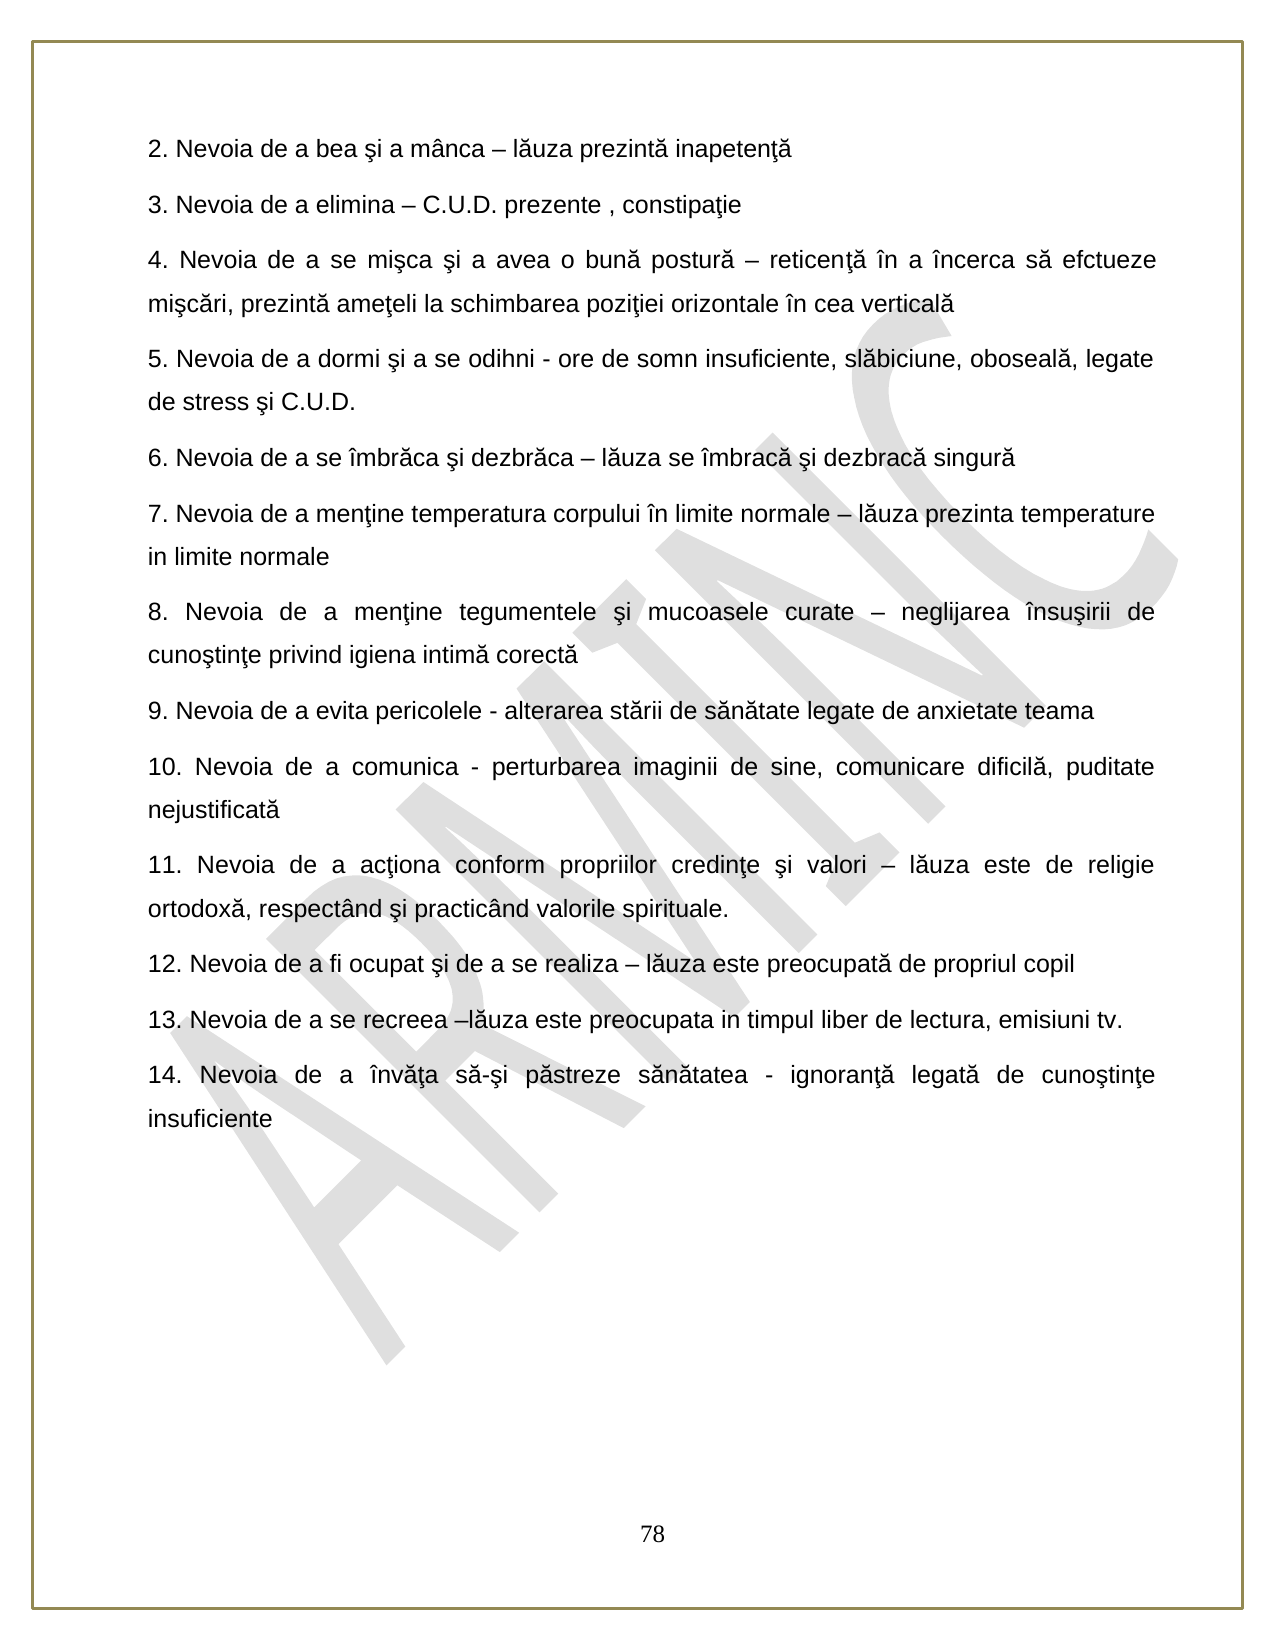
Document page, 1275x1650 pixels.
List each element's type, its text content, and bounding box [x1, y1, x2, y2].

text 6. Nevoia de a se îmbrăca şi dezbrăca – lăuza se îmbracă şi dezbracă singură [148, 443, 1157, 472]
text 2. Nevoia de a bea şi a mânca – lăuza prezintă inapetenţă [148, 134, 1157, 163]
text 4. Nevoia de a se mişca şi a avea o bună postură – reticenţă în a încerca să efctueze mişcări, prezintă ameţeli la schimbarea poziţiei orizontale în cea verticală [148, 245, 1157, 317]
text 5. Nevoia de a dormi şi a se odihni - ore de somn insuficiente, slăbiciune, oboseală, legate de stress şi C.U.D. [148, 344, 1157, 416]
text 14. Nevoia de a învăţa să-şi păstreze sănătatea - ignoranţă legată de cunoştinţe insuficiente [148, 1060, 1157, 1132]
text 12. Nevoia de a fi ocupat şi de a se realiza – lăuza este preocupată de propriul copil [148, 949, 1157, 978]
text 13. Nevoia de a se recreea –lăuza este preocupata in timpul liber de lectura, emisiuni tv. [148, 1005, 1157, 1033]
text 9. Nevoia de a evita pericolele - alterarea stării de sănătate legate de anxietate teama [148, 696, 1157, 725]
text 10. Nevoia de a comunica - perturbarea imaginii de sine, comunicare dificilă, puditate nejustificată [148, 752, 1157, 823]
text 7. Nevoia de a menţine temperatura corpului în limite normale – lăuza prezinta temperature in limite normale [148, 498, 1157, 570]
text 8. Nevoia de a menţine tegumentele şi mucoasele curate – neglijarea însuşirii de cunoştinţe privind igiena intimă corectă [148, 597, 1157, 669]
text 3. Nevoia de a elimina – C.U.D. prezente , constipaţie [148, 190, 1157, 218]
text 11. Nevoia de a acţiona conform propriilor credinţe şi valori – lăuza este de religie ortodoxă, respectând şi practicând valorile spirituale. [148, 850, 1157, 922]
